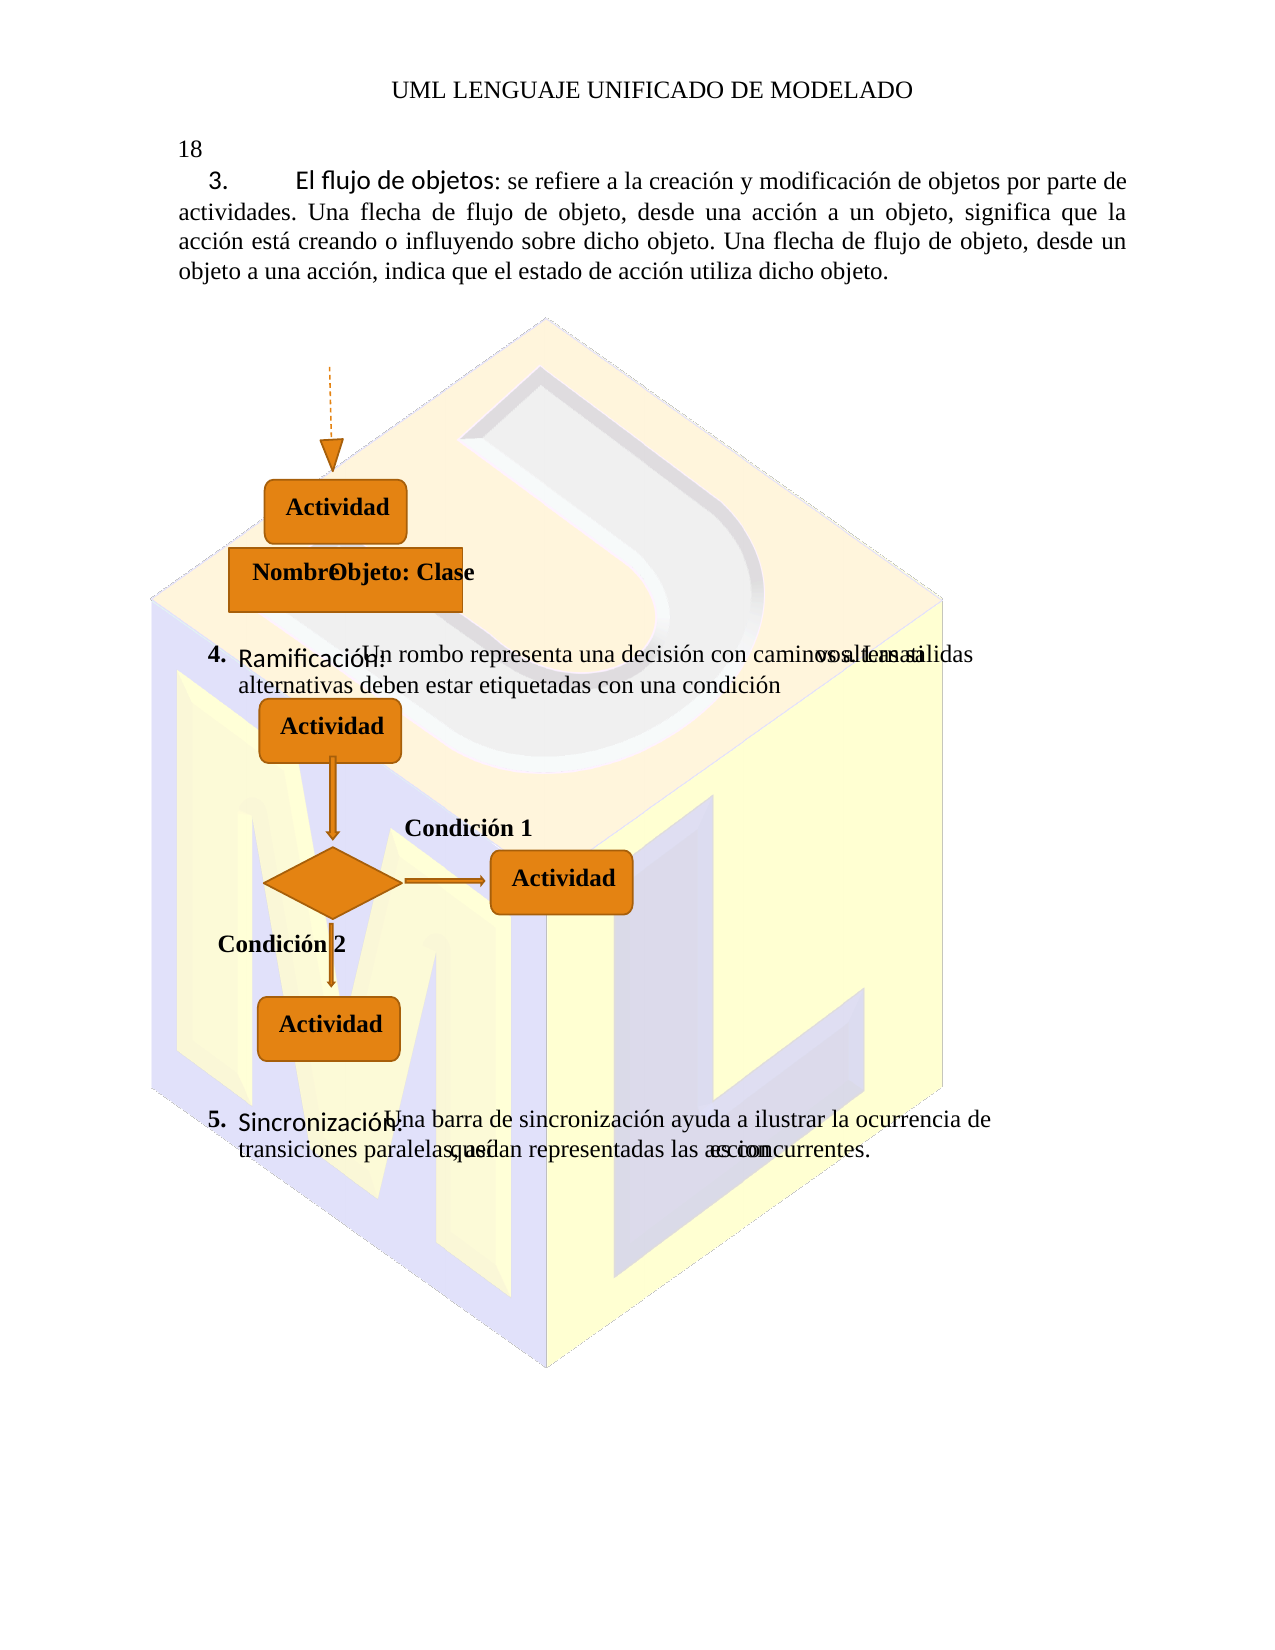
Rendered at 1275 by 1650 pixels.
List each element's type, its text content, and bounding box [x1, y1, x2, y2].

picture [147, 317, 943, 1368]
list El flujo de objetos: se refiere a la creación y modificación de objetos por parte de actividades. Una flecha de flujo de objeto, desde una acción a un objeto, significa que la acción está creando o influyendo sobre dicho objeto. Una flecha de flujo de objeto, desde un objeto a una acción, indica que el estado de acción utiliza dicho objeto. [178, 163, 1128, 285]
